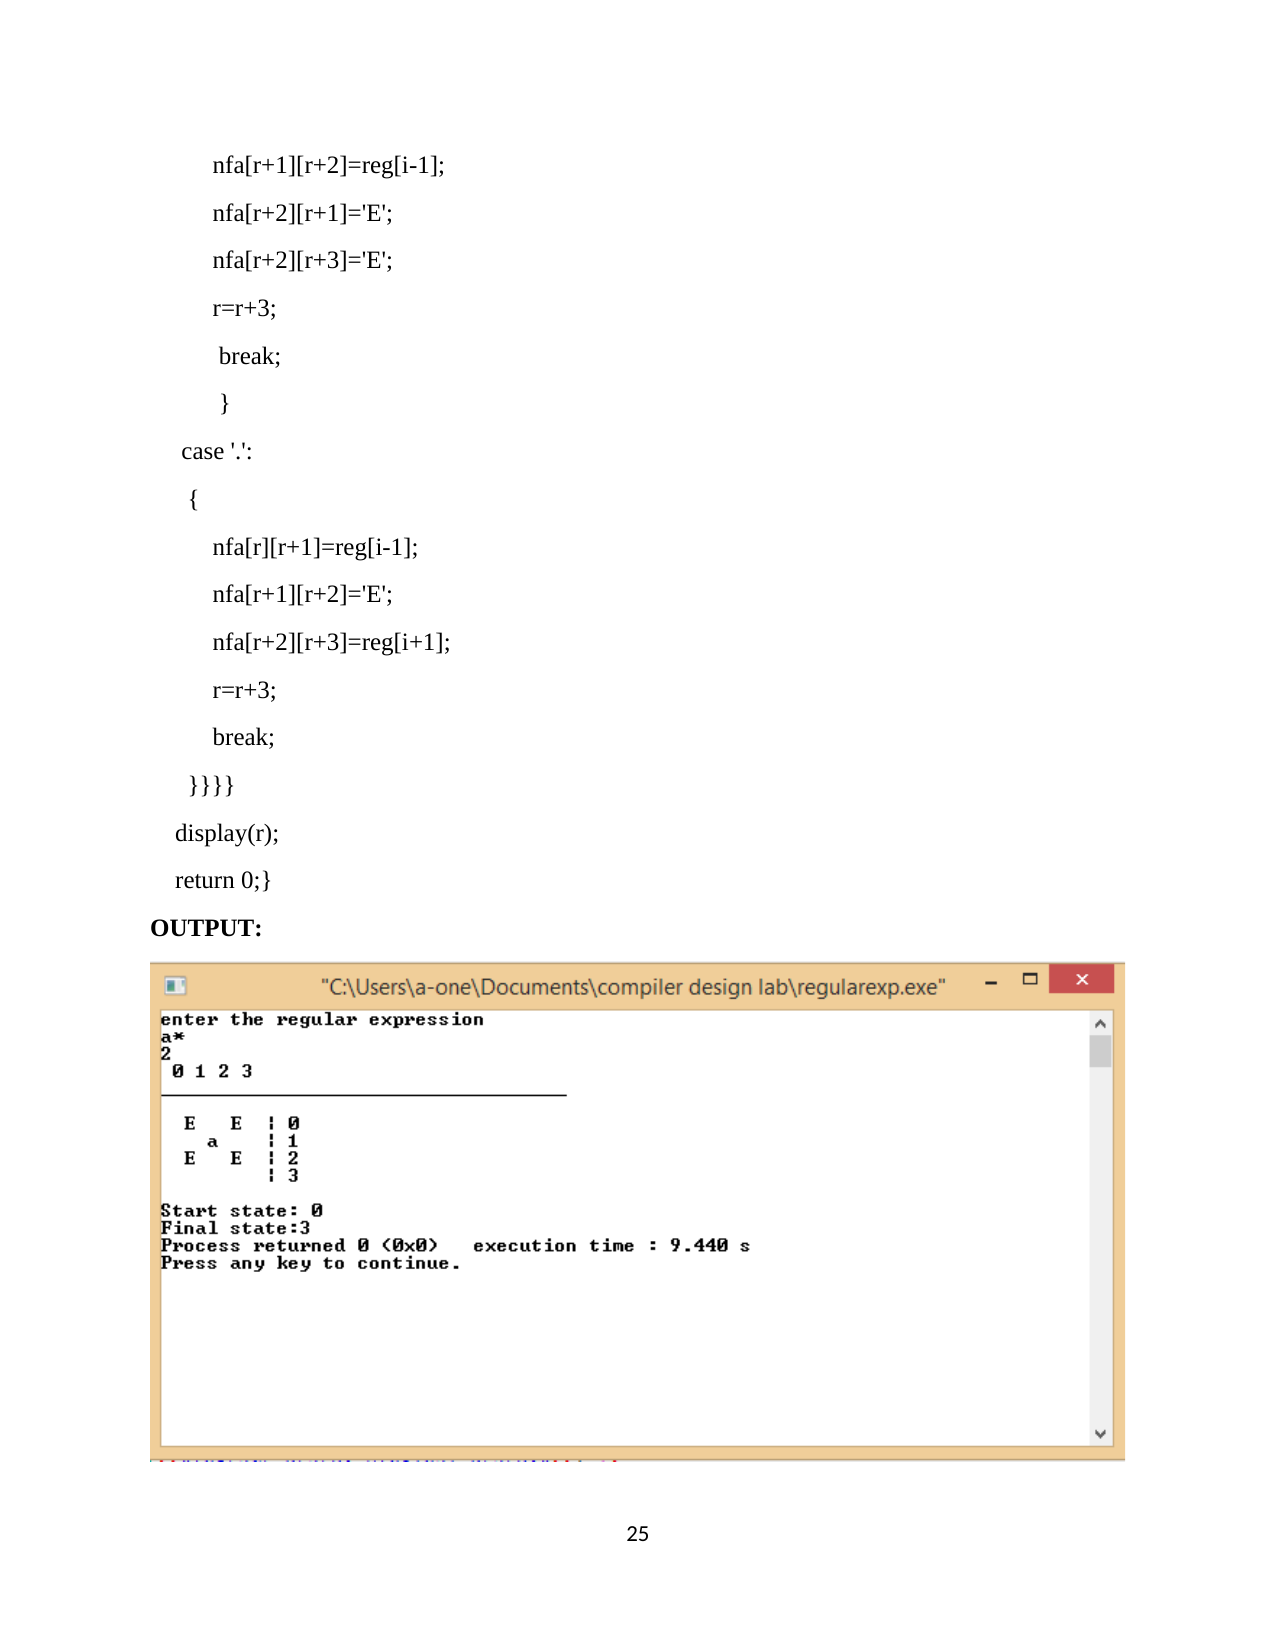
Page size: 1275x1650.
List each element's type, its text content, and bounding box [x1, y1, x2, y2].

text r=r+3; [150, 293, 1125, 322]
text r=r+3; [150, 675, 1125, 703]
picture [150, 961, 1125, 1462]
text nfa[r+2][r+3]='E'; [150, 245, 1125, 274]
text nfa[r+2][r+3]=reg[i+1]; [150, 627, 1125, 656]
text }}}} [150, 770, 1125, 799]
text { [150, 484, 1125, 513]
text OUTPUT: [150, 913, 1125, 942]
text break; [150, 341, 1125, 369]
text nfa[r+1][r+2]='E'; [150, 579, 1125, 608]
text break; [150, 722, 1125, 751]
text display(r); [150, 818, 1125, 847]
text case '.': [150, 436, 1125, 465]
text return 0;} [150, 866, 1125, 894]
text } [150, 388, 1125, 417]
text nfa[r+1][r+2]=reg[i-1]; [150, 150, 1125, 179]
text nfa[r][r+1]=reg[i-1]; [150, 532, 1125, 560]
text nfa[r+2][r+1]='E'; [150, 198, 1125, 226]
